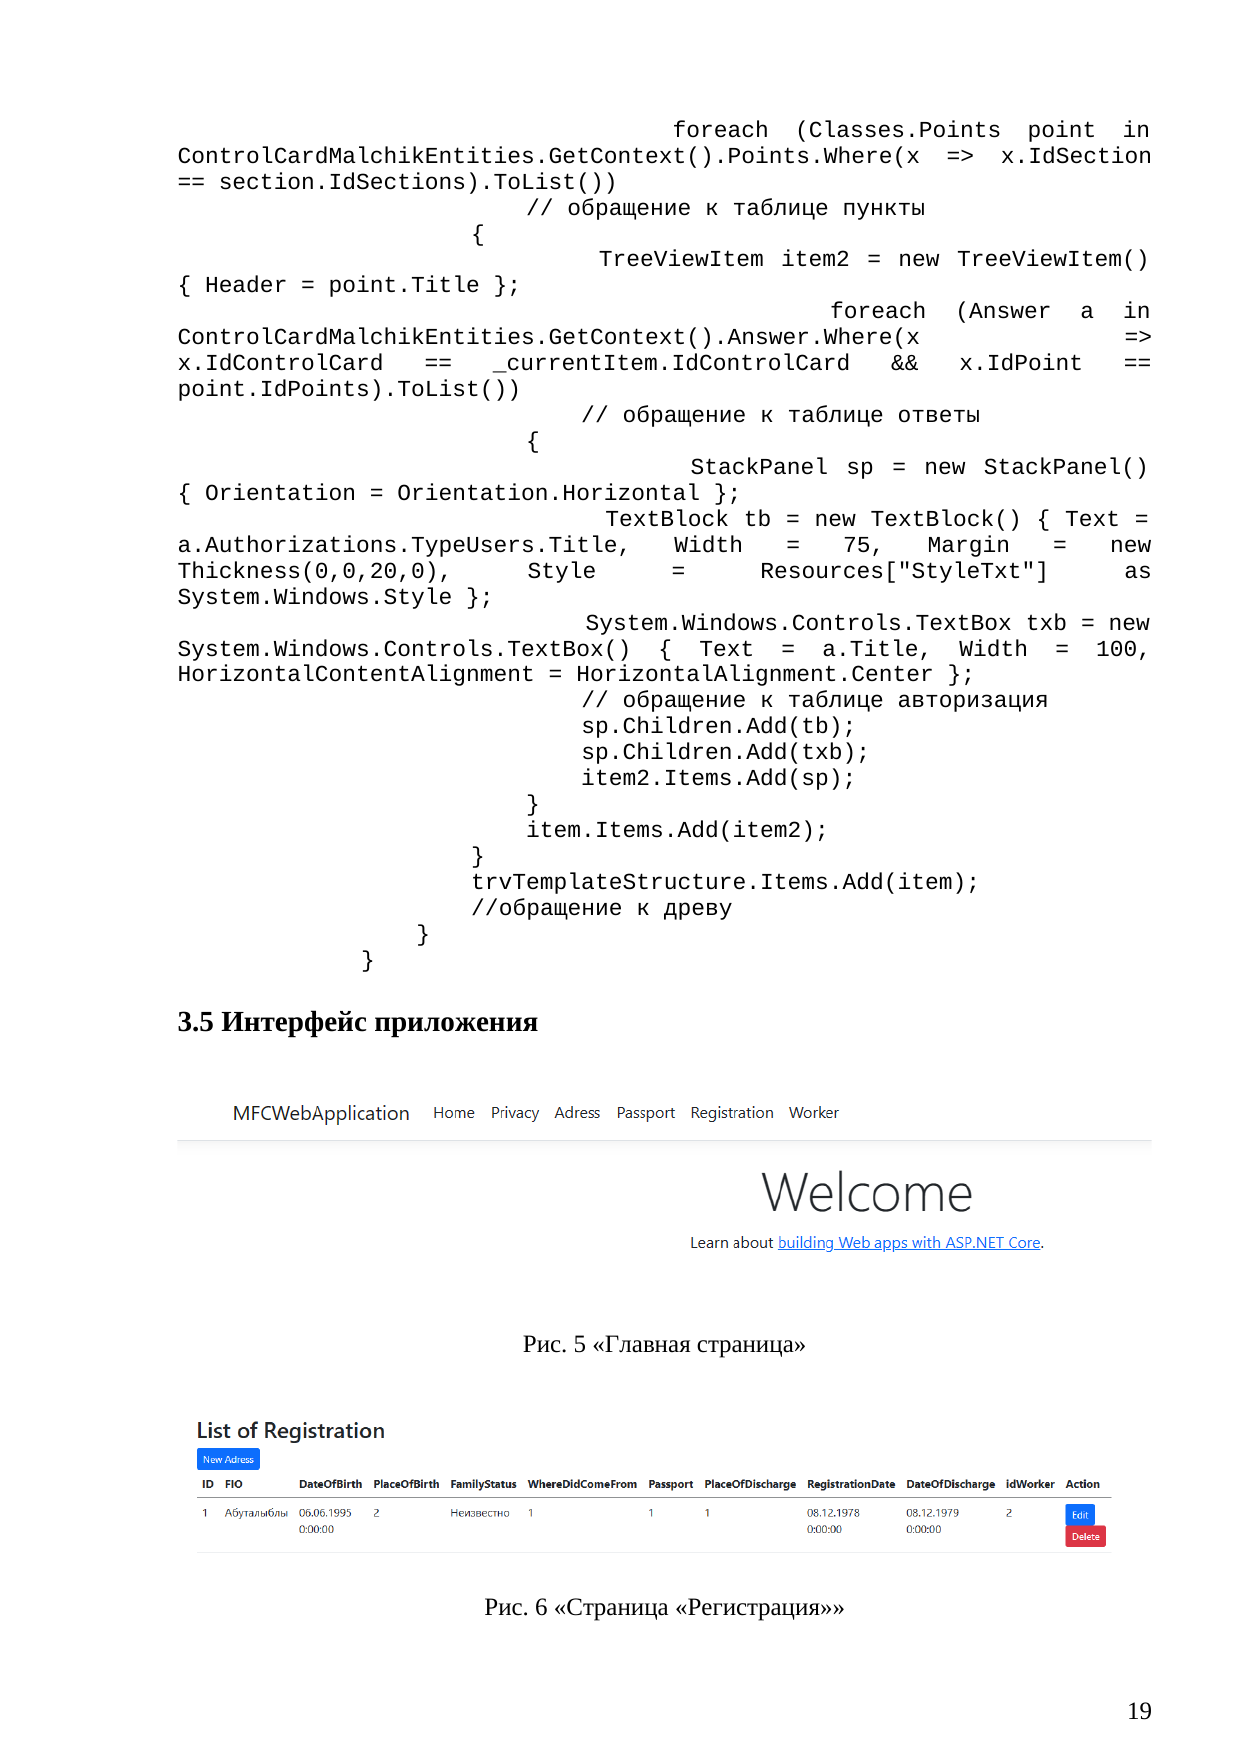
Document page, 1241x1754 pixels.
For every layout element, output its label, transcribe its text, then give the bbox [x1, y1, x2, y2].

text //обращение к древу [177, 896, 1152, 922]
text trvTemplateStructure.Items.Add(item); [177, 870, 1152, 896]
text // обращение к таблице ответы [177, 403, 1152, 429]
text // обращение к таблице пункты [177, 196, 1152, 222]
text TreeViewItem item2 = new TreeViewItem() { Header = point.Title }; [177, 248, 1152, 300]
text TextBlock tb = new TextBlock() { Text = a.Authorizations.TypeUsers.Title, Width = 75, Margin = new Thickness(0,0,20,0), Style = Resources["StyleTxt"] as System.Windows.Style }; [177, 507, 1152, 611]
picture [177, 1415, 1152, 1578]
text foreach (Classes.Points point in ControlCardMalchikEntities.GetContext().Points.Where(x => x.IdSection == section.IdSections).ToList()) [177, 118, 1152, 196]
text { [177, 222, 1152, 248]
text foreach (Answer a in ControlCardMalchikEntities.GetContext().Answer.Where(x => x.IdControlCard == _currentItem.IdControlCard && x.IdPoint == point.IdPoints).ToList()) [177, 300, 1152, 403]
text System.Windows.Controls.TextBox txb = new System.Windows.Controls.TextBox() { Text = a.Title, Width = 100, HorizontalContentAlignment = HorizontalAlignment.Center }; [177, 611, 1152, 689]
text // обращение к таблице авторизация [177, 689, 1152, 715]
text StackPanel sp = new StackPanel() { Orientation = Orientation.Horizontal }; [177, 455, 1152, 507]
subtitle 3.5 Интерфейс приложения [177, 1004, 1152, 1038]
text Рис. 5 «Главная страница» [177, 1329, 1152, 1358]
text Рис. 6 «Страница «Регистрация»» [177, 1592, 1152, 1621]
text item.Items.Add(item2); [177, 818, 1152, 844]
text } [177, 948, 1152, 974]
text } [177, 844, 1152, 870]
text } [177, 922, 1152, 948]
text sp.Children.Add(tb); [177, 715, 1152, 741]
text sp.Children.Add(txb); [177, 741, 1152, 767]
text { [177, 429, 1152, 455]
text item2.Items.Add(sp); [177, 767, 1152, 792]
text } [177, 792, 1152, 818]
picture [177, 1085, 1152, 1315]
